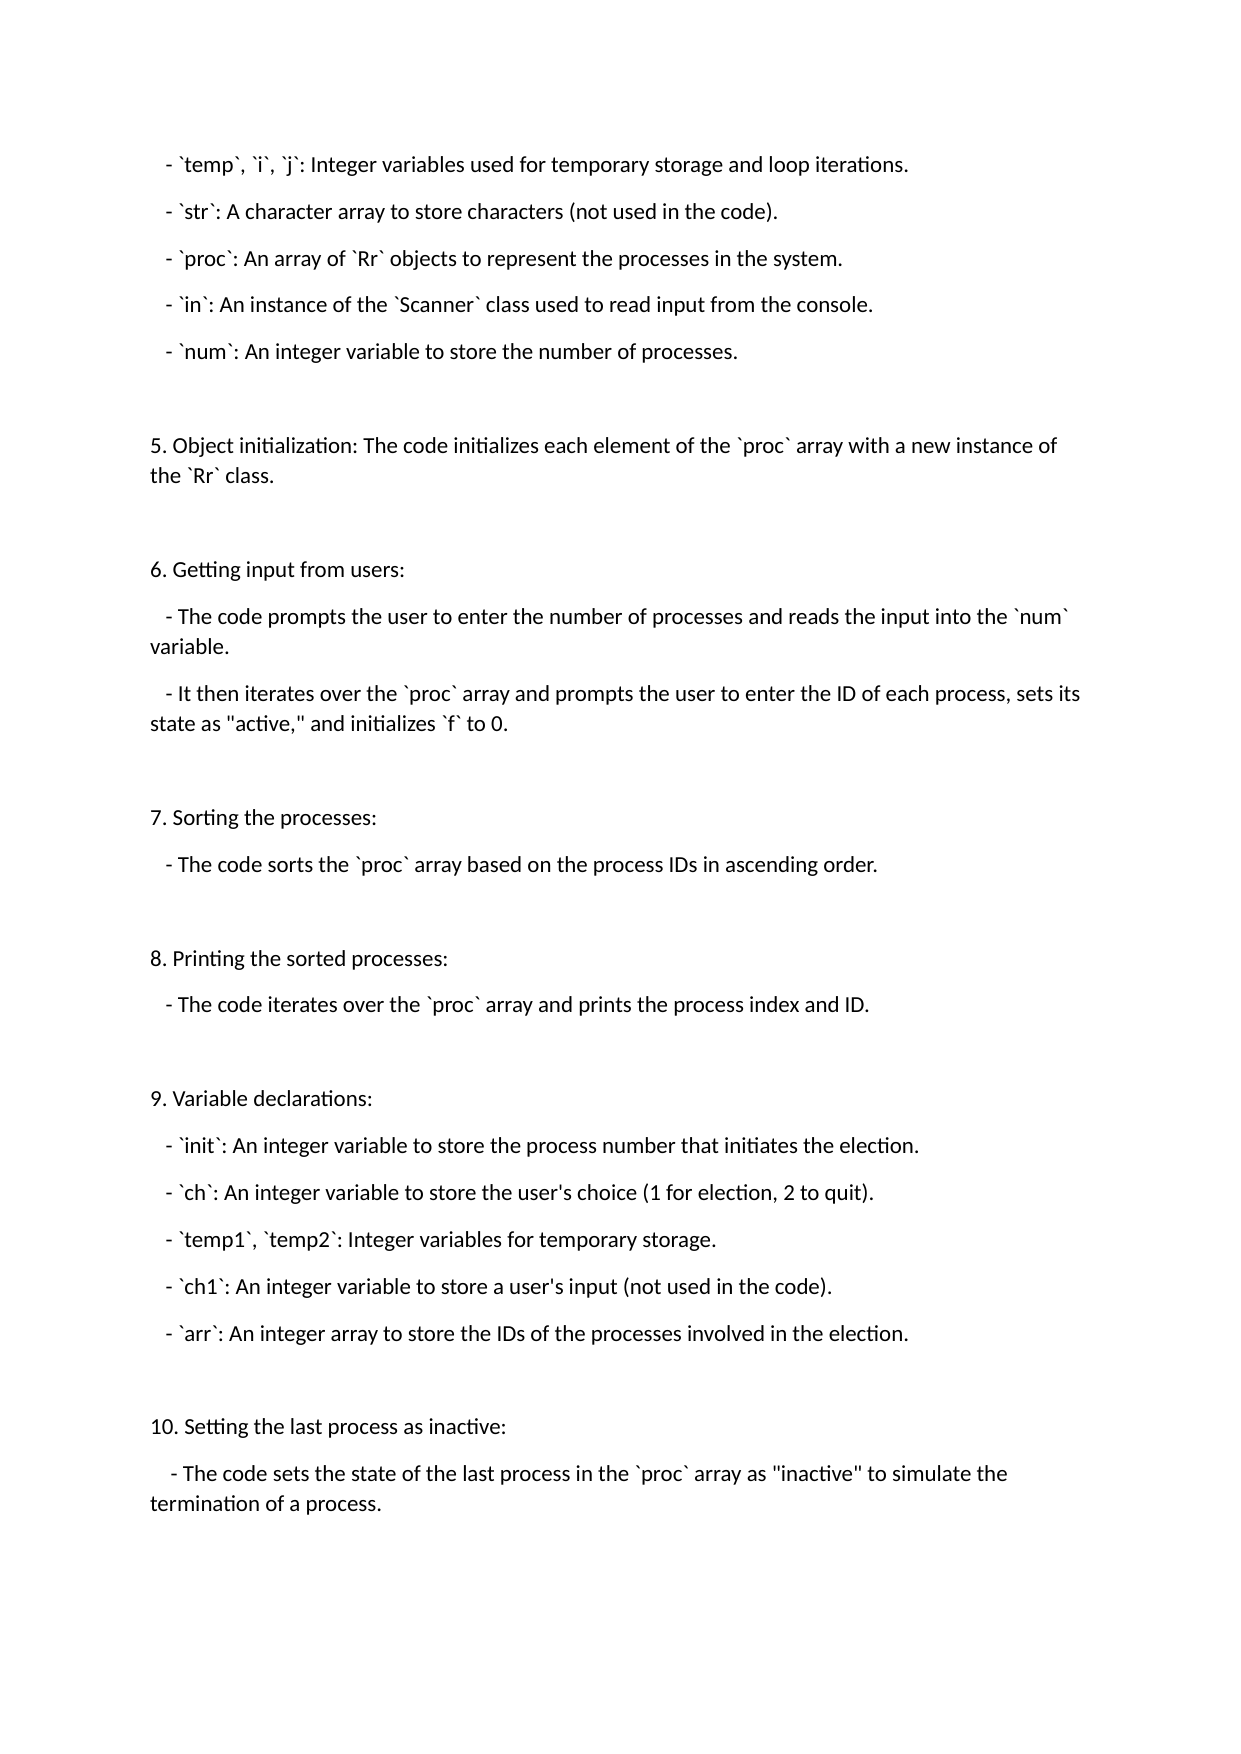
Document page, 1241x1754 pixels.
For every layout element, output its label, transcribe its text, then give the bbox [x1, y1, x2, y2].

text - It then iterates over the `proc` array and prompts the user to enter the ID of each process, sets its state as "active," and initializes `f` to 0. [150, 679, 1090, 737]
text - The code sorts the `proc` array based on the process IDs in ascending order. [150, 850, 1090, 878]
text - The code iterates over the `proc` array and prints the process index and ID. [150, 991, 1090, 1019]
text - `ch`: An integer variable to store the user's choice (1 for election, 2 to quit). [150, 1178, 1090, 1206]
text 9. Variable declarations: [150, 1084, 1090, 1112]
text - `str`: A character array to store characters (not used in the code). [150, 197, 1090, 225]
text 6. Getting input from users: [150, 555, 1090, 583]
text - `temp1`, `temp2`: Integer variables for temporary storage. [150, 1225, 1090, 1253]
text 10. Setting the last process as inactive: [150, 1412, 1090, 1441]
text - `num`: An integer variable to store the number of processes. [150, 337, 1090, 366]
text - `in`: An instance of the `Scanner` class used to read input from the console. [150, 291, 1090, 319]
text 8. Printing the sorted processes: [150, 944, 1090, 972]
text - `ch1`: An integer variable to store a user's input (not used in the code). [150, 1272, 1090, 1300]
text - `arr`: An integer array to store the IDs of the processes involved in the election. [150, 1319, 1090, 1347]
text - The code prompts the user to enter the number of processes and reads the input into the `num` variable. [150, 602, 1090, 660]
text 5. Object initialization: The code initializes each element of the `proc` array with a new instance of the `Rr` class. [150, 431, 1090, 489]
text 7. Sorting the processes: [150, 803, 1090, 831]
text - The code sets the state of the last process in the `proc` array as "inactive" to simulate the termination of a process. [150, 1459, 1090, 1518]
text - `proc`: An array of `Rr` objects to represent the processes in the system. [150, 244, 1090, 272]
text - `temp`, `i`, `j`: Integer variables used for temporary storage and loop iterations. [150, 150, 1090, 178]
text - `init`: An integer variable to store the process number that initiates the election. [150, 1131, 1090, 1159]
